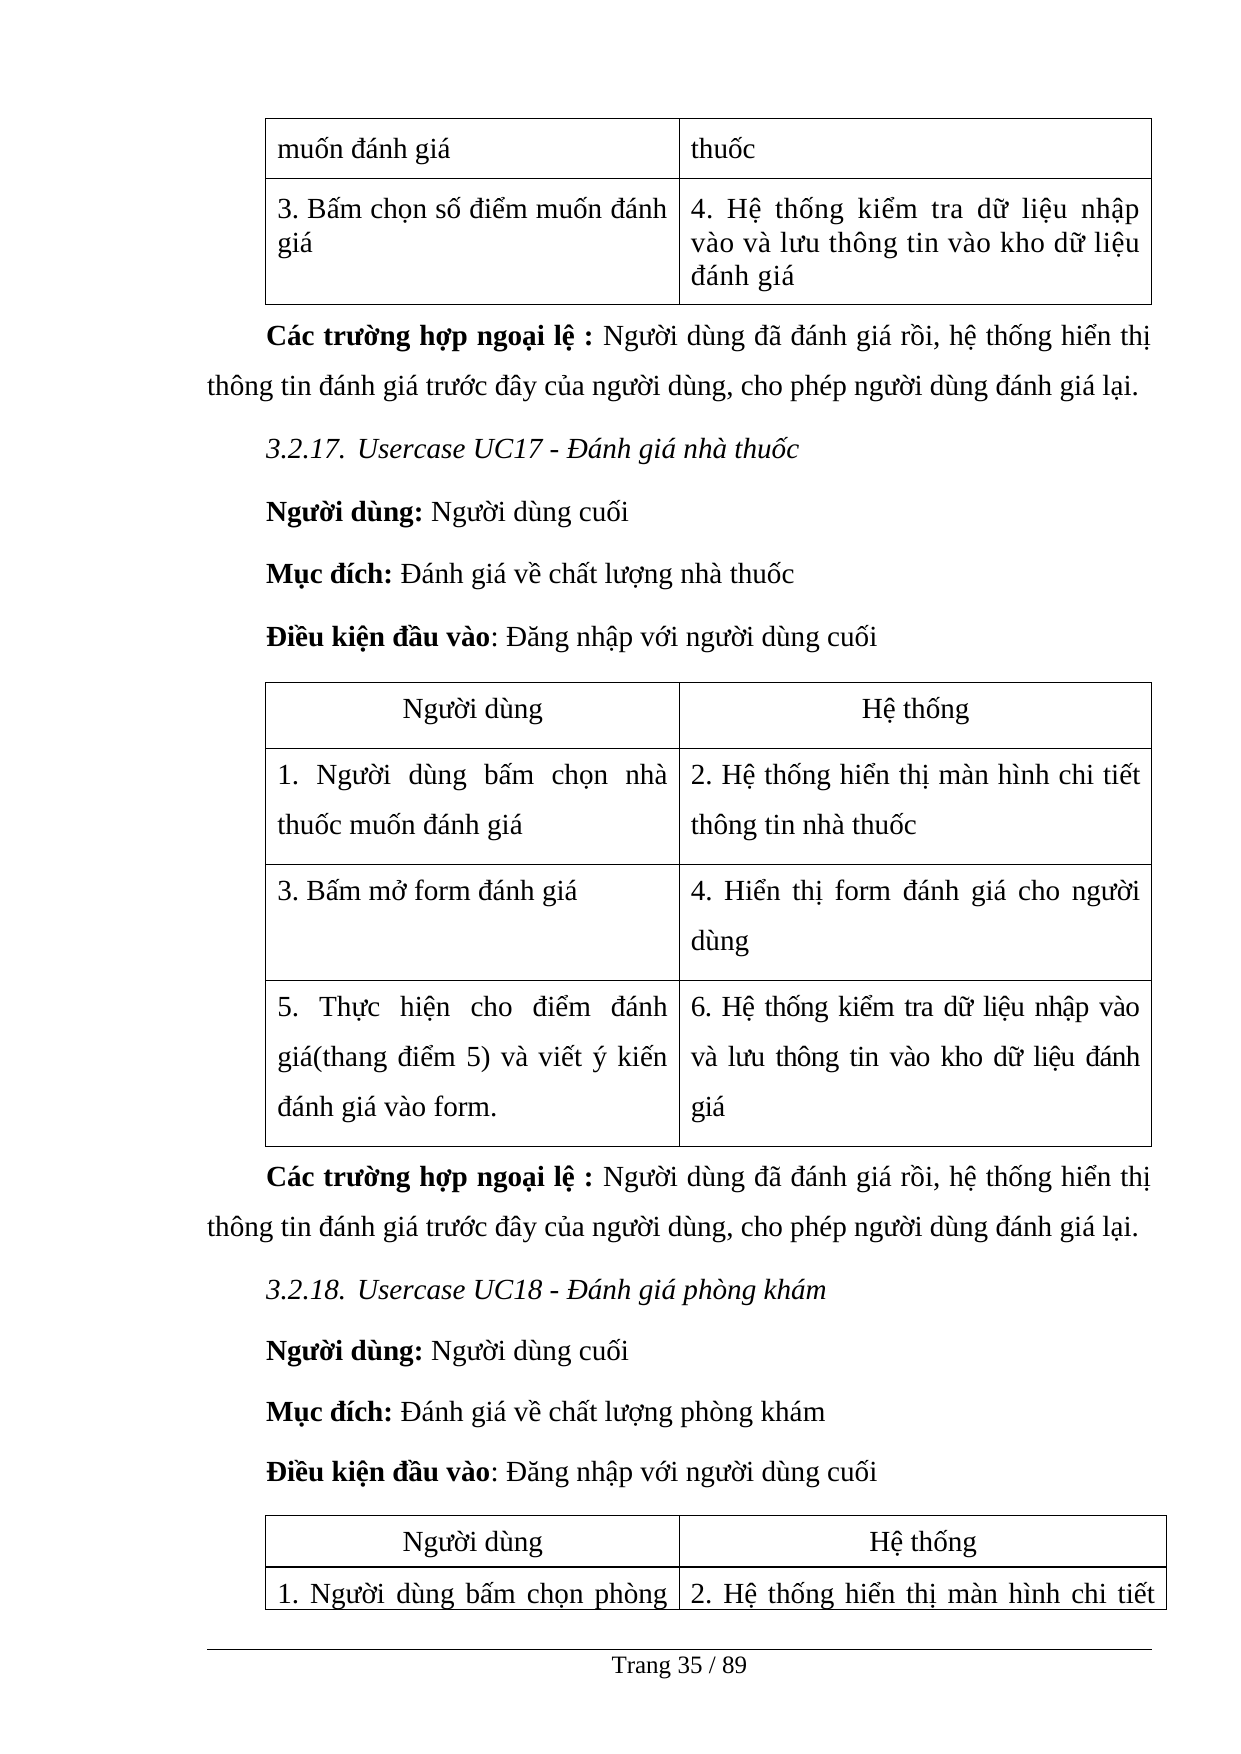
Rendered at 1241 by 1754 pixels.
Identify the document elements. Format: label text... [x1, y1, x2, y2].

text Người dùng: Người dùng cuối [266, 1333, 1152, 1367]
table_cell 5. Thực hiện cho điểm đánh giá(thang điểm 5) và viết ý kiến đánh giá vào form. [266, 981, 679, 1146]
list Usercase UC17 - Đánh giá nhà thuốc [266, 431, 1152, 464]
table_cell 4. Hiển thị form đánh giá cho người dùng [680, 865, 1151, 979]
text Người dùng: Người dùng cuối [266, 494, 1152, 527]
table_cell 4. Hệ thống kiểm tra dữ liệu nhập vào và lưu thông tin vào kho dữ liệu đánh giá [680, 179, 1151, 304]
text Điều kiện đầu vào: Đăng nhập với người dùng cuối [266, 619, 1152, 653]
table_cell 1. Người dùng bấm chọn phòng khám muốn đánh giá [266, 1568, 679, 1609]
text Điều kiện đầu vào: Đăng nhập với người dùng cuối [266, 1454, 1152, 1488]
table_cell 1. Người dùng bấm chọn thuốc muốn đánh giá [266, 119, 679, 178]
table_cell 3. Bấm mở form đánh giá [266, 865, 679, 979]
text Mục đích: Đánh giá về chất lượng phòng khám [266, 1394, 1152, 1427]
text Mục đích: Đánh giá về chất lượng nhà thuốc [266, 557, 1152, 590]
table_cell 2. Hệ thống hiển thị màn hình chi tiết thông tin nhà thuốc [680, 749, 1151, 864]
table_cell 2. Hệ thống hiển thị màn hình chi tiết thông tin phòng khám [680, 1568, 1166, 1609]
table_header Người dùng [266, 1516, 679, 1566]
table_header Hệ thống [680, 1516, 1166, 1566]
table_cell 3. Bấm chọn số điểm muốn đánh giá [266, 179, 679, 304]
table_cell 6. Hệ thống kiểm tra dữ liệu nhập vào và lưu thông tin vào kho dữ liệu đánh giá [680, 981, 1151, 1146]
table_cell 2. Hệ thống hiển thị màn hình chi tiết thuốc [680, 119, 1151, 178]
table_header Người dùng [266, 683, 679, 748]
table_header Hệ thống [680, 683, 1151, 748]
table_cell 1. Người dùng bấm chọn nhà thuốc muốn đánh giá [266, 749, 679, 864]
list Usercase UC18 - Đánh giá phòng khám [266, 1272, 1152, 1306]
